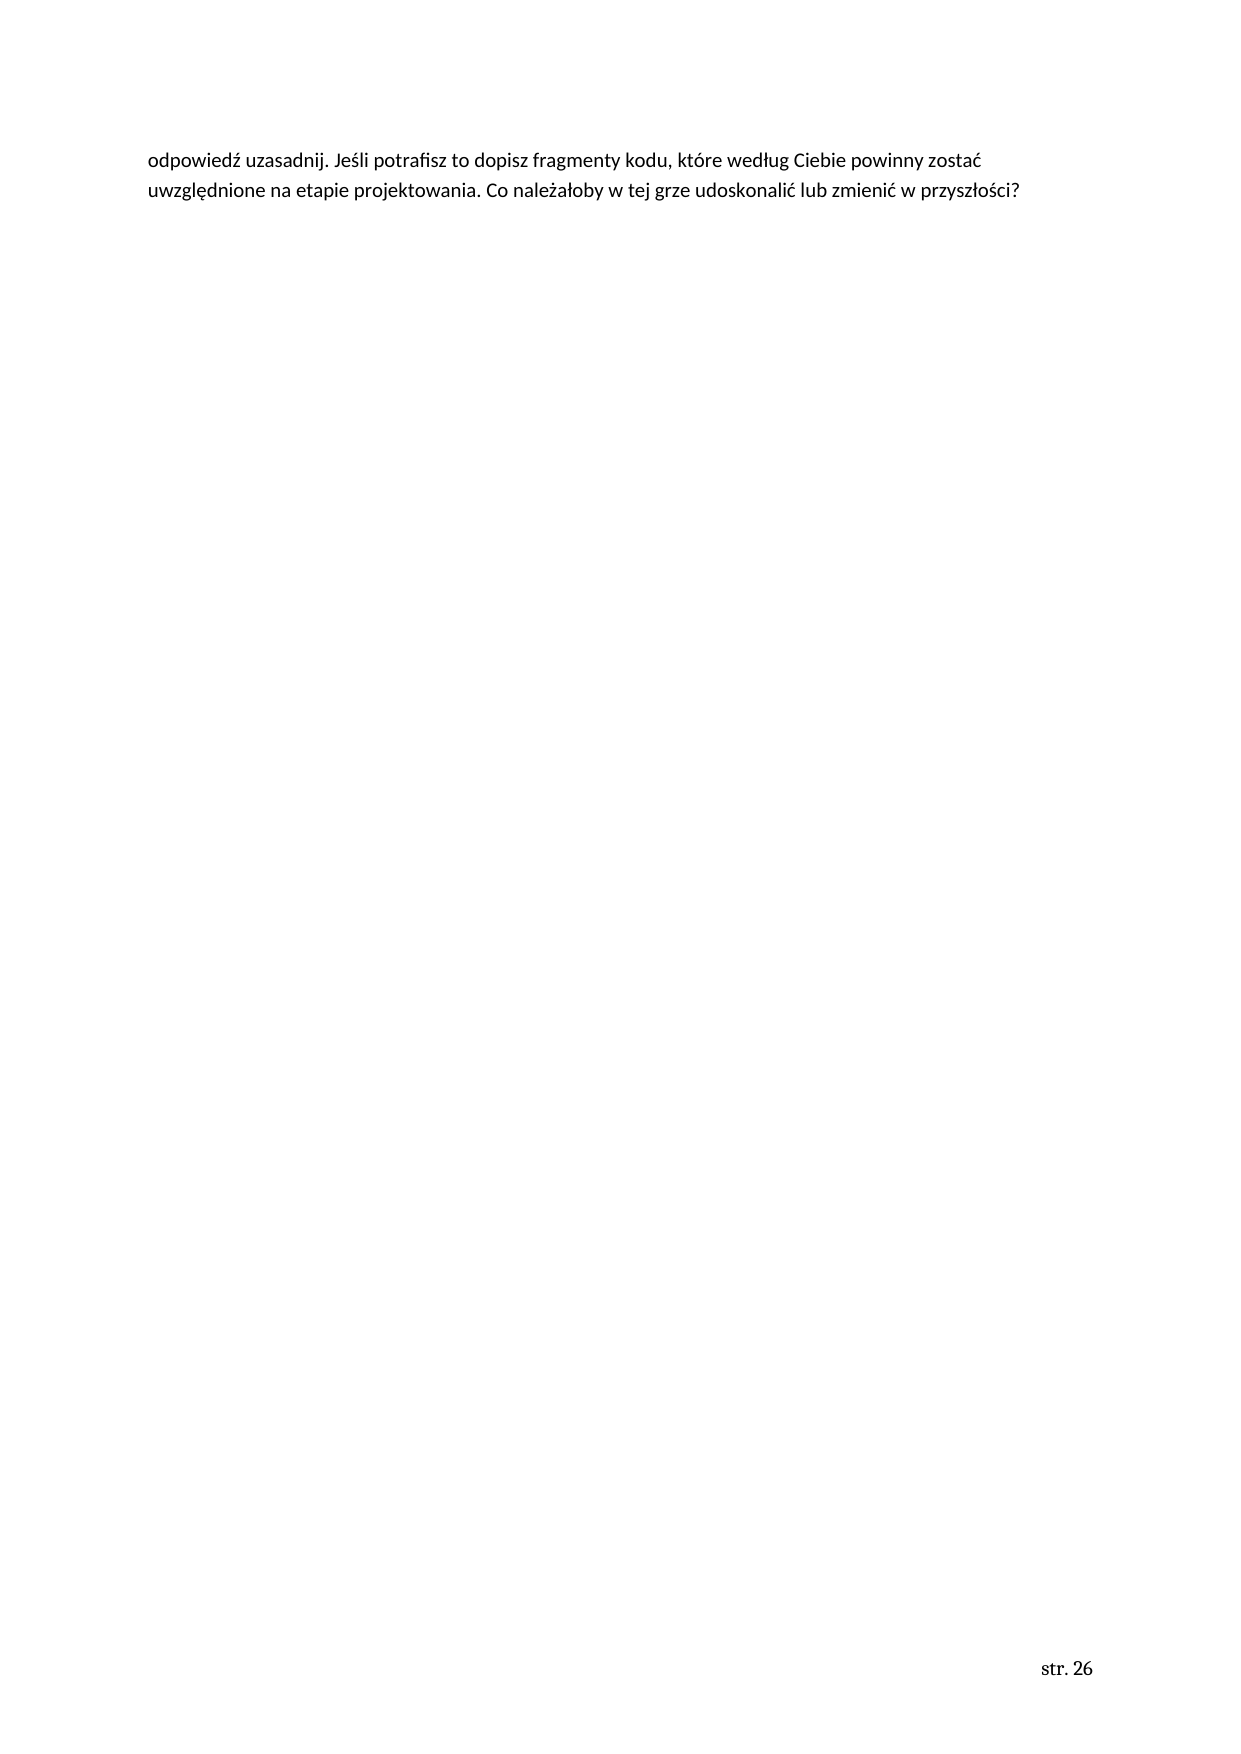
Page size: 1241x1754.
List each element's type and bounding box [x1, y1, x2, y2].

text [148, 148, 1093, 202]
